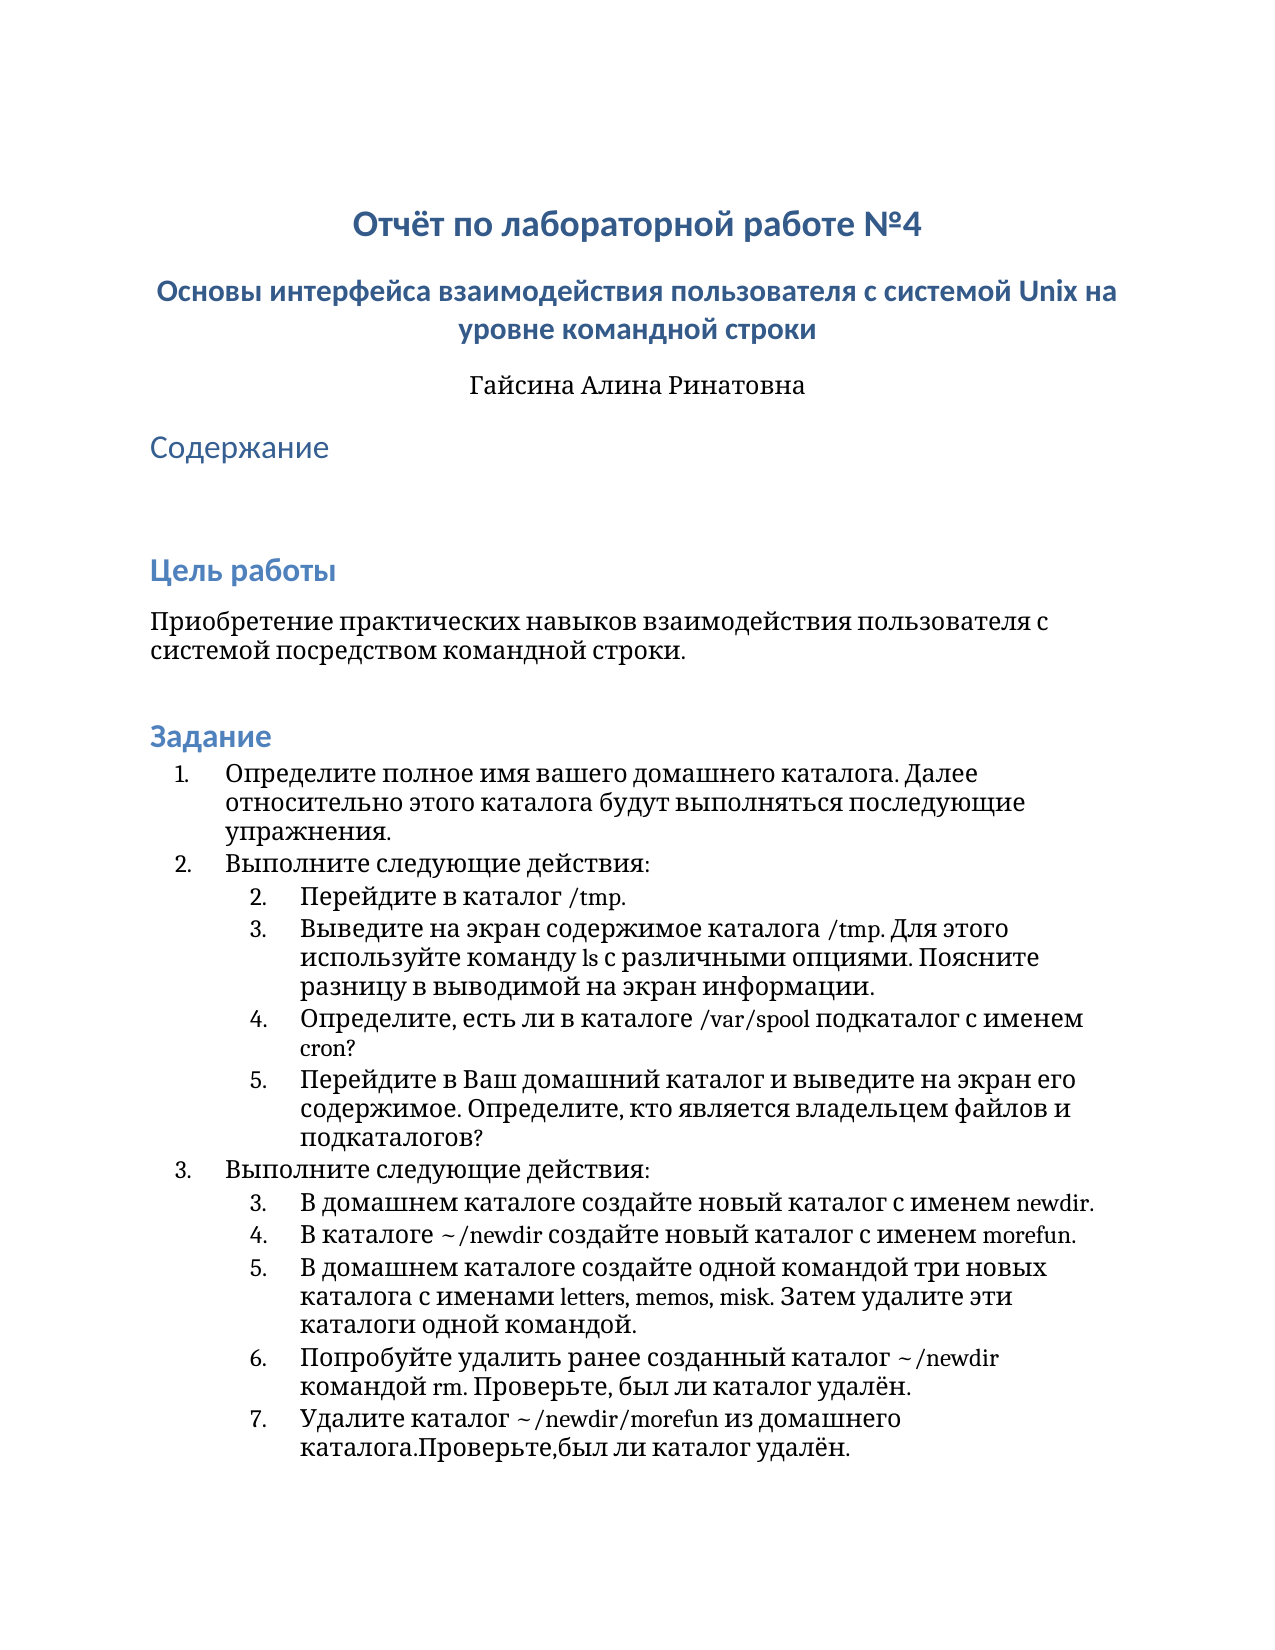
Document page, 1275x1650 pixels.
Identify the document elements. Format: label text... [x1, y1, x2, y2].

list Удалите каталог ~/newdir/morefun из домашнего каталога.Проверьте,был ли каталог удалён. [250, 1405, 1125, 1462]
text Приобретение практических навыков взаимодействия пользователя с системой посредством командной строки. [150, 608, 1125, 666]
list В домашнем каталоге создайте новый каталог с именем newdir. [250, 1189, 1125, 1217]
list Попробуйте удалить ранее созданный каталог ~/newdir командой rm. Проверьте, был ли каталог удалён. [250, 1344, 1125, 1401]
list В домашнем каталоге создайте одной командой три новых каталога с именами letters, memos, misk. Затем удалите эти каталоги одной командой. [250, 1254, 1125, 1340]
subtitle Задание [150, 716, 1125, 756]
subtitle Цель работы [150, 548, 1125, 589]
list Перейдите в Ваш домашний каталог и выведите на экран его содержимое. Определите, кто является владельцем файлов и подкаталогов? [250, 1066, 1125, 1152]
subtitle Основы интерфейса взаимодействия пользователя с системой Unix на уровне командной строки [150, 271, 1125, 347]
text Гайсина Алина Ринатовна [150, 372, 1125, 401]
list Выполните следующие действия: [175, 1156, 1125, 1185]
list Выполните следующие действия: [175, 850, 1125, 879]
list В каталоге ~/newdir создайте новый каталог с именем morefun. [250, 1221, 1125, 1250]
list Определите, есть ли в каталоге /var/spool подкаталог с именем cron? [250, 1005, 1125, 1062]
list Перейдите в каталог /tmp. [250, 882, 1125, 911]
list Определите полное имя вашего домашнего каталога. Далее относительно этого каталога будут выполняться последующие упражнения. [175, 760, 1125, 846]
title Отчёт по лабораторной работе №4 [150, 200, 1125, 246]
list Выведите на экран содержимое каталога /tmp. Для этого используйте команду ls с различными опциями. Поясните разницу в выводимой на экран информации. [250, 915, 1125, 1001]
